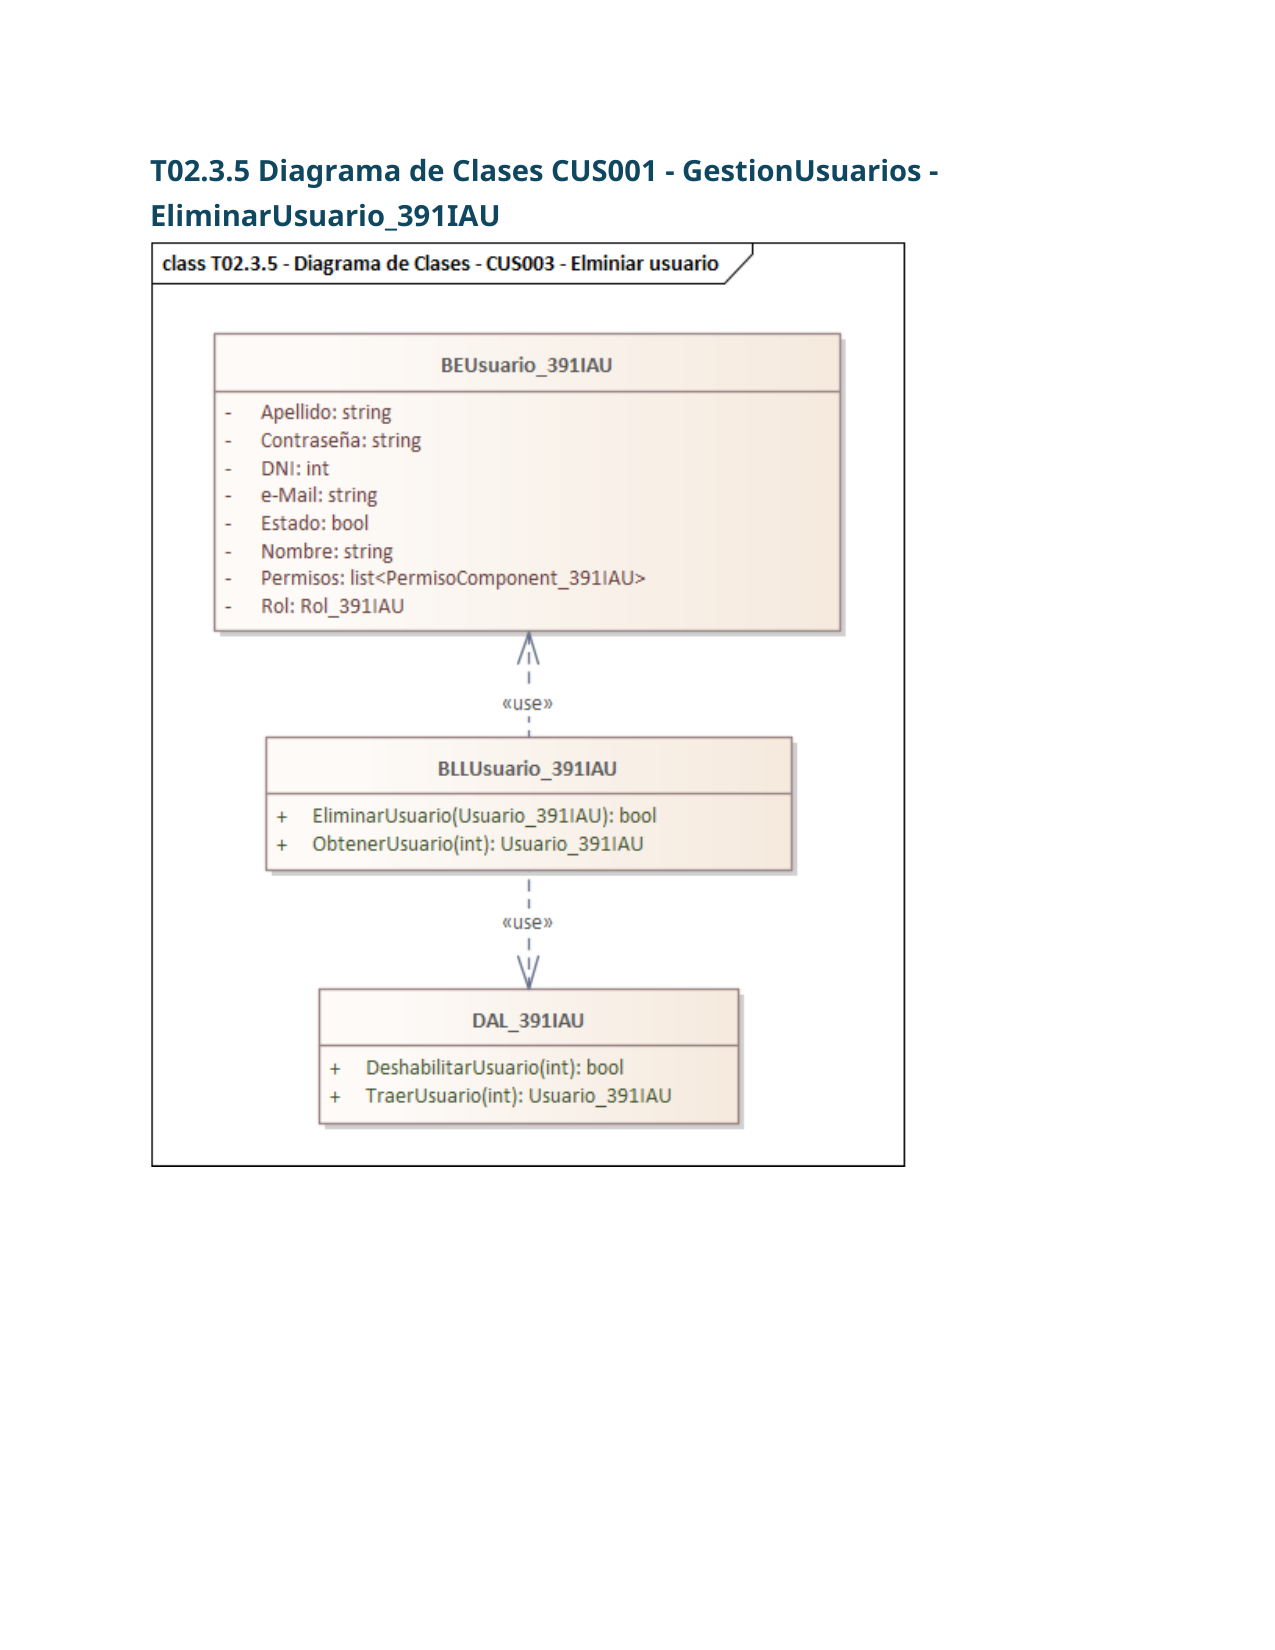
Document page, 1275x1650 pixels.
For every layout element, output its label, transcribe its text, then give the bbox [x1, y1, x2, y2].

subtitle T02.3.5 Diagrama de Clases CUS001 - GestionUsuarios - EliminarUsuario_391IAU [150, 150, 1125, 235]
picture [150, 241, 907, 1167]
